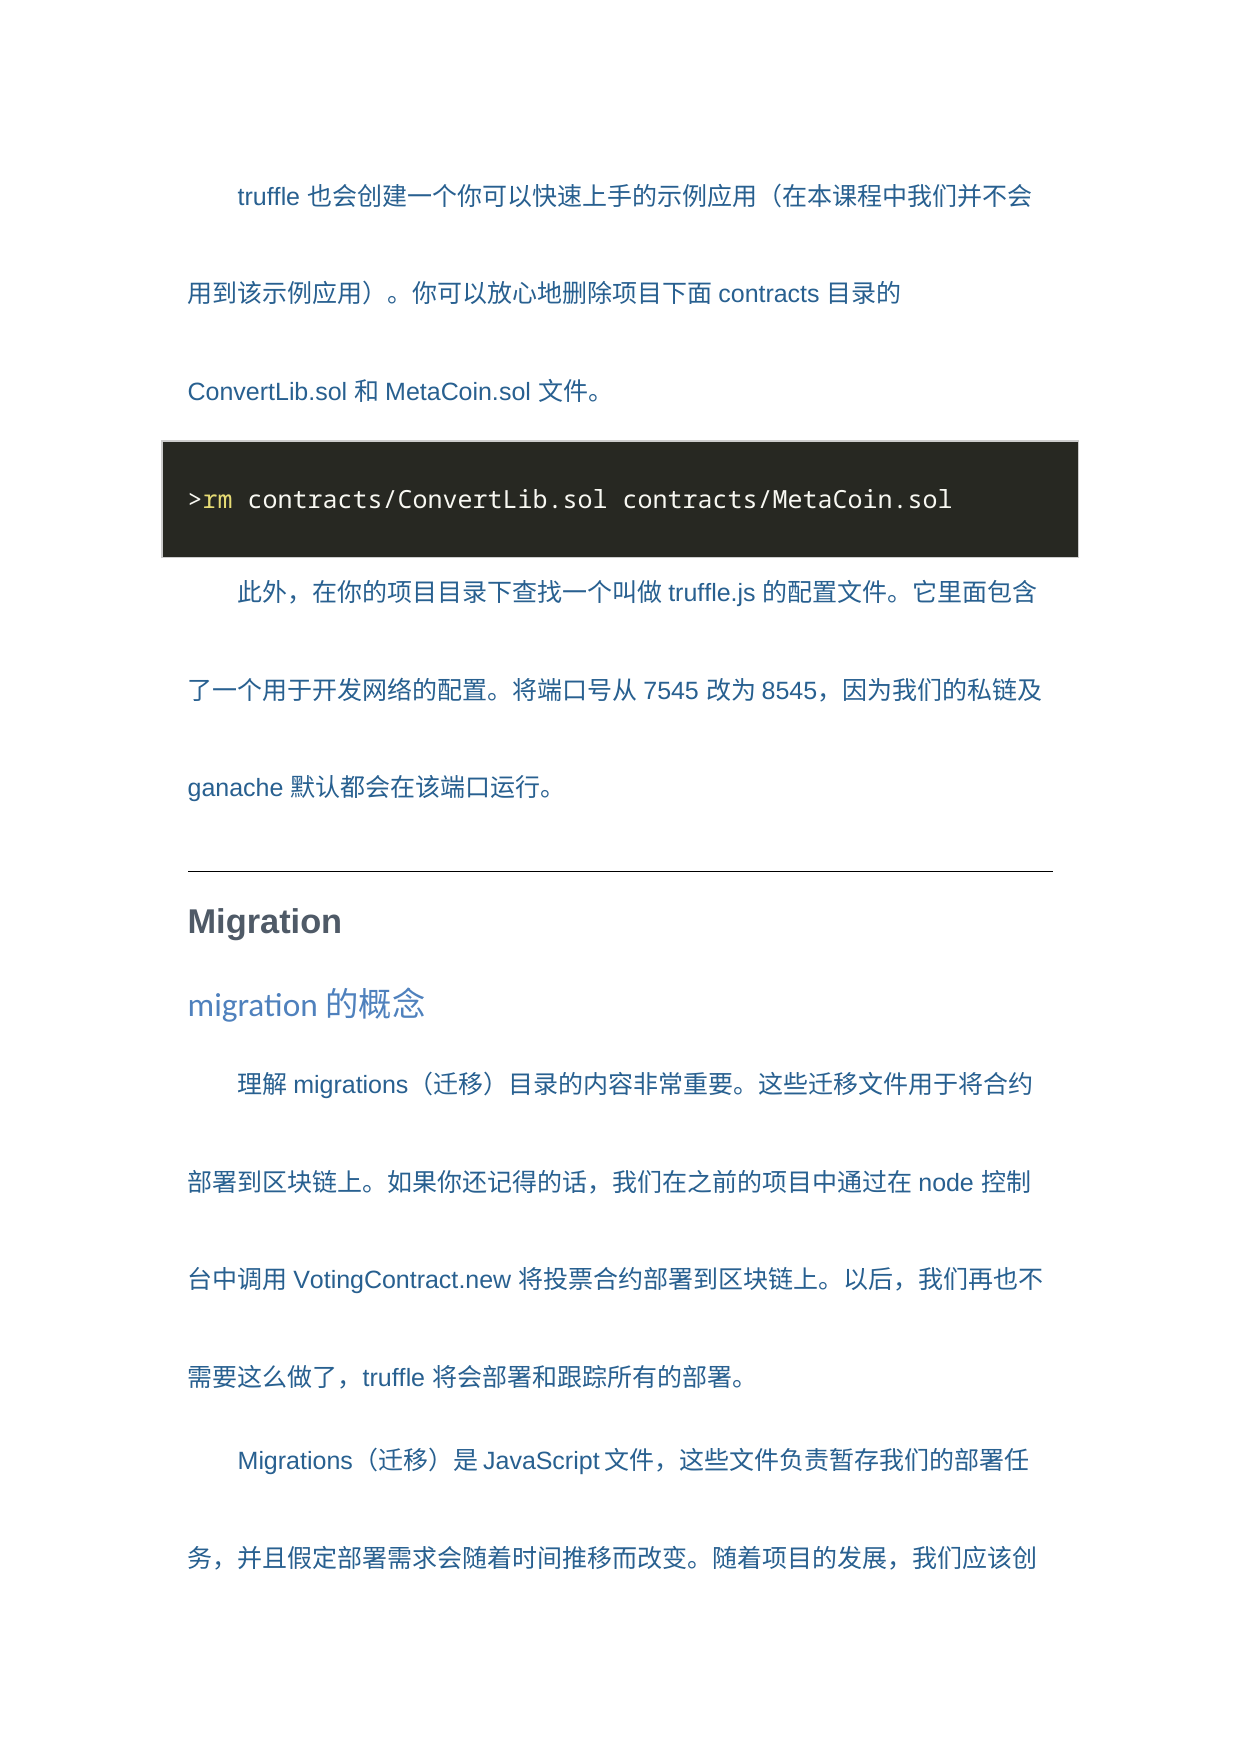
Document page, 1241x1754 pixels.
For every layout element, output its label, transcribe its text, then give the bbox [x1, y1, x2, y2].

text truffle 也会创建一个你可以快速上手的示例应用（在本课程中我们并不会用到该示例应用）。你可以放心地删除项目下面 contracts 目录的 ConvertLib.sol 和 MetaCoin.sol 文件。 [187, 162, 1053, 422]
text 此外，在你的项目目录下查找一个叫做 truffle.js 的配置文件。它里面包含了一个用于开发网络的配置。将端口号从 7545 改为 8545，因为我们的私链及 ganache 默认都会在该端口运行。 [187, 558, 1053, 818]
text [187, 1426, 1053, 1589]
subtitle Migration [187, 888, 1053, 953]
text migration 的概念 [187, 969, 1053, 1034]
text >rm contracts/ConvertLib.sol contracts/MetaCoin.sol [163, 442, 1078, 557]
text 理解 migrations（迁移）目录的内容非常重要。这些迁移文件用于将合约部署到区块链上。如果你还记得的话，我们在之前的项目中通过在 node 控制台中调用 VotingContract.new 将投票合约部署到区块链上。以后，我们再也不需要这么做了，truffle 将会部署和跟踪所有的部署。 [187, 1051, 1053, 1408]
